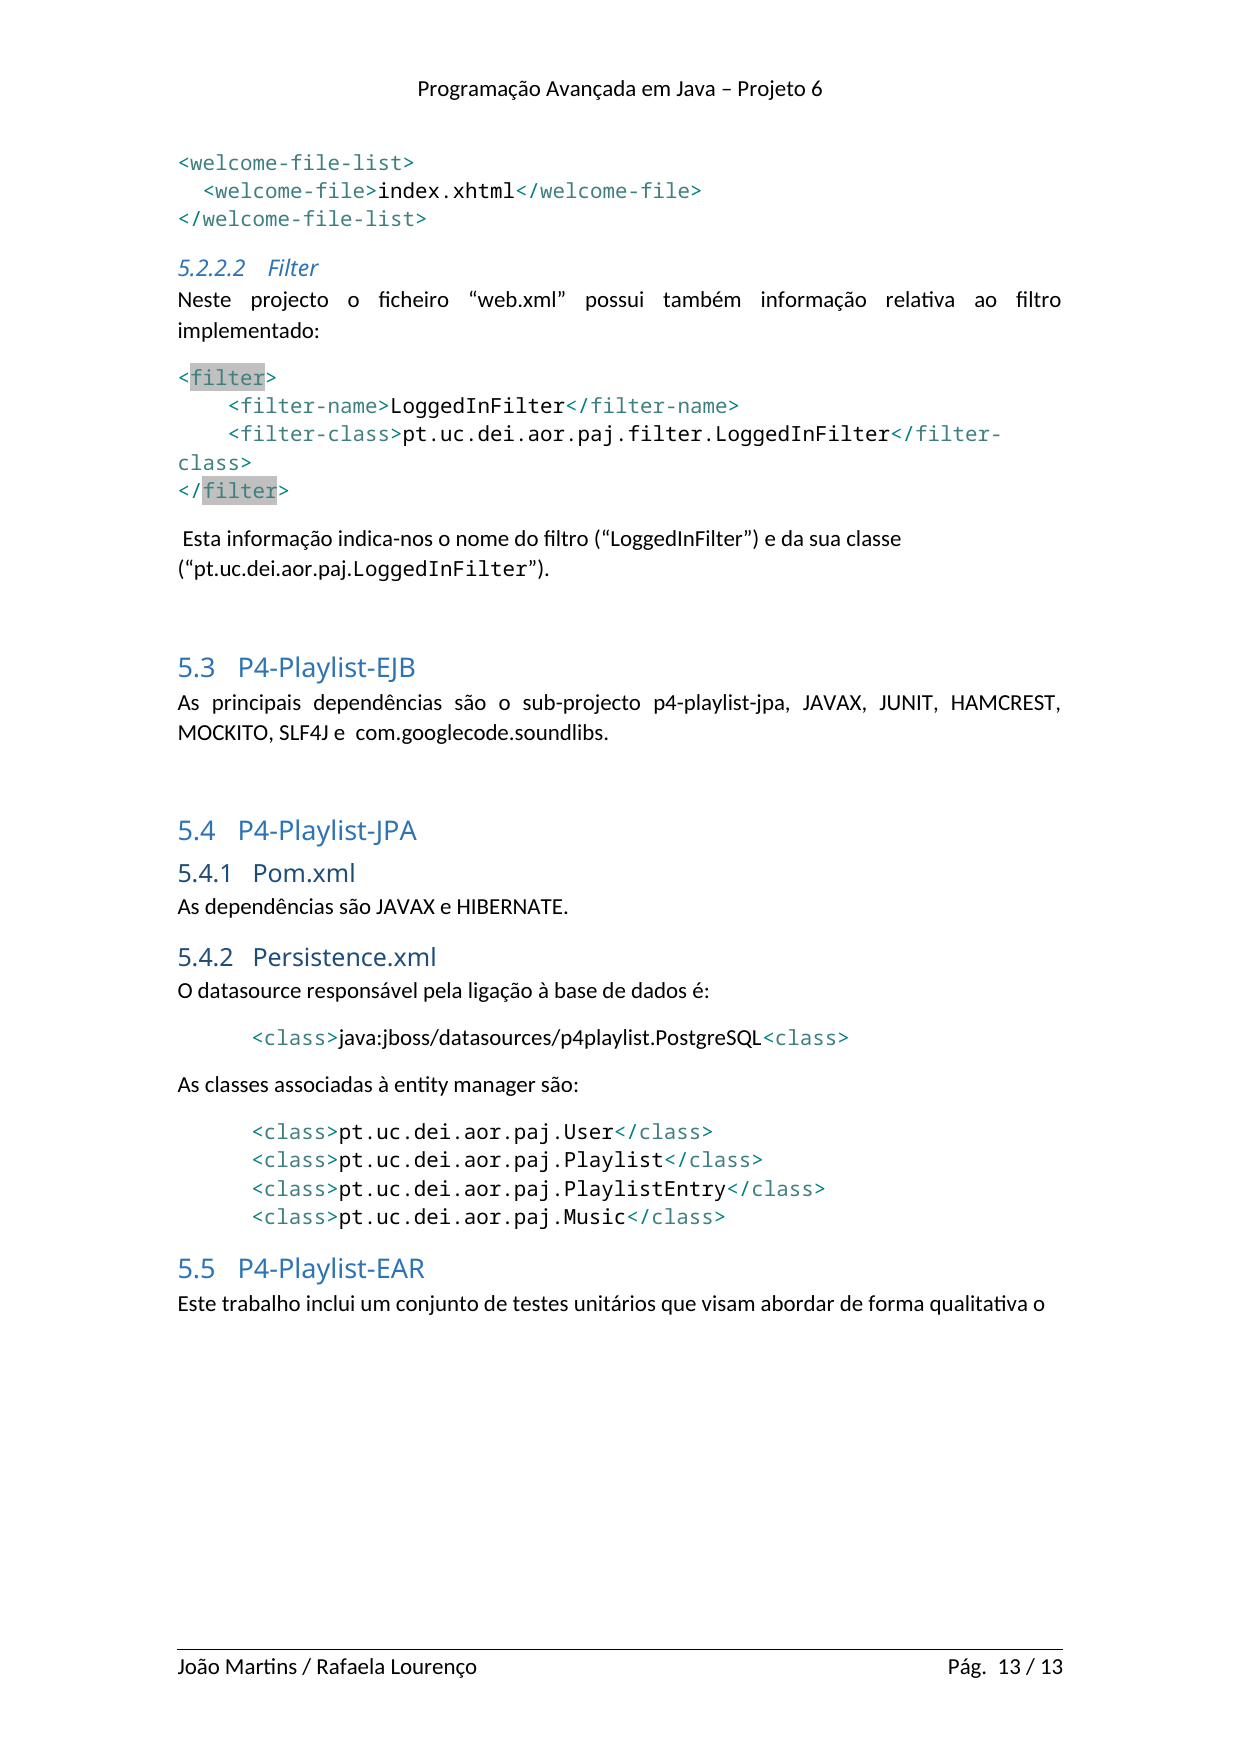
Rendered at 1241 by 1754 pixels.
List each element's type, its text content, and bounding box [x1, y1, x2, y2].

text As principais dependências são o sub-projecto p4-playlist-jpa, JAVAX, JUNIT, HAMCREST, MOCKITO, SLF4J e com.googlecode.soundlibs. [177, 688, 1063, 746]
text <welcome-file>index.xhtml</welcome-file> [177, 176, 1063, 204]
text <class>java:jboss/datasources/p4playlist.PostgreSQL<class> [177, 1023, 1063, 1051]
text Esta informação indica-nos o nome do filtro (“LoggedInFilter”) e da sua classe (“pt.uc.dei.aor.paj.LoggedInFilter”). [177, 524, 1063, 582]
text <filter> [265, 363, 1063, 391]
text </filter> [277, 476, 1063, 505]
text As dependências são JAVAX e HIBERNATE. [177, 892, 1063, 921]
text Neste projecto o ficheiro “web.xml” possui também informação relativa ao filtro implementado: [177, 286, 1063, 344]
subtitle Persistence.xml [177, 939, 1063, 973]
subtitle P4-Playlist-EJB [177, 648, 1063, 685]
text Este trabalho inclui um conjunto de testes unitários que visam abordar de forma qualitativa o [177, 1289, 1063, 1318]
text O datasource responsável pela ligação à base de dados é: [177, 976, 1063, 1004]
subtitle P4-Playlist-JPA [177, 812, 1063, 849]
text <filter-name>LoggedInFilter</filter-name> [177, 391, 1063, 419]
subtitle Pom.xml [177, 856, 1063, 890]
text </filter> [177, 476, 202, 505]
text <welcome-file-list> [177, 148, 1063, 176]
text <class>pt.uc.dei.aor.paj.User</class> [177, 1117, 1063, 1146]
text </welcome-file-list> [177, 204, 1063, 233]
text As classes associadas à entity manager são: [177, 1070, 1063, 1098]
text <class>pt.uc.dei.aor.paj.PlaylistEntry</class> [177, 1174, 1063, 1202]
text <class>pt.uc.dei.aor.paj.Music</class> [177, 1202, 1063, 1231]
text <filter-class>pt.uc.dei.aor.paj.filter.LoggedInFilter</filter-class> [177, 419, 1063, 476]
subtitle P4-Playlist-EAR [177, 1250, 1063, 1287]
text <class>pt.uc.dei.aor.paj.Playlist</class> [177, 1146, 1063, 1174]
subtitle Filter [177, 252, 1063, 283]
